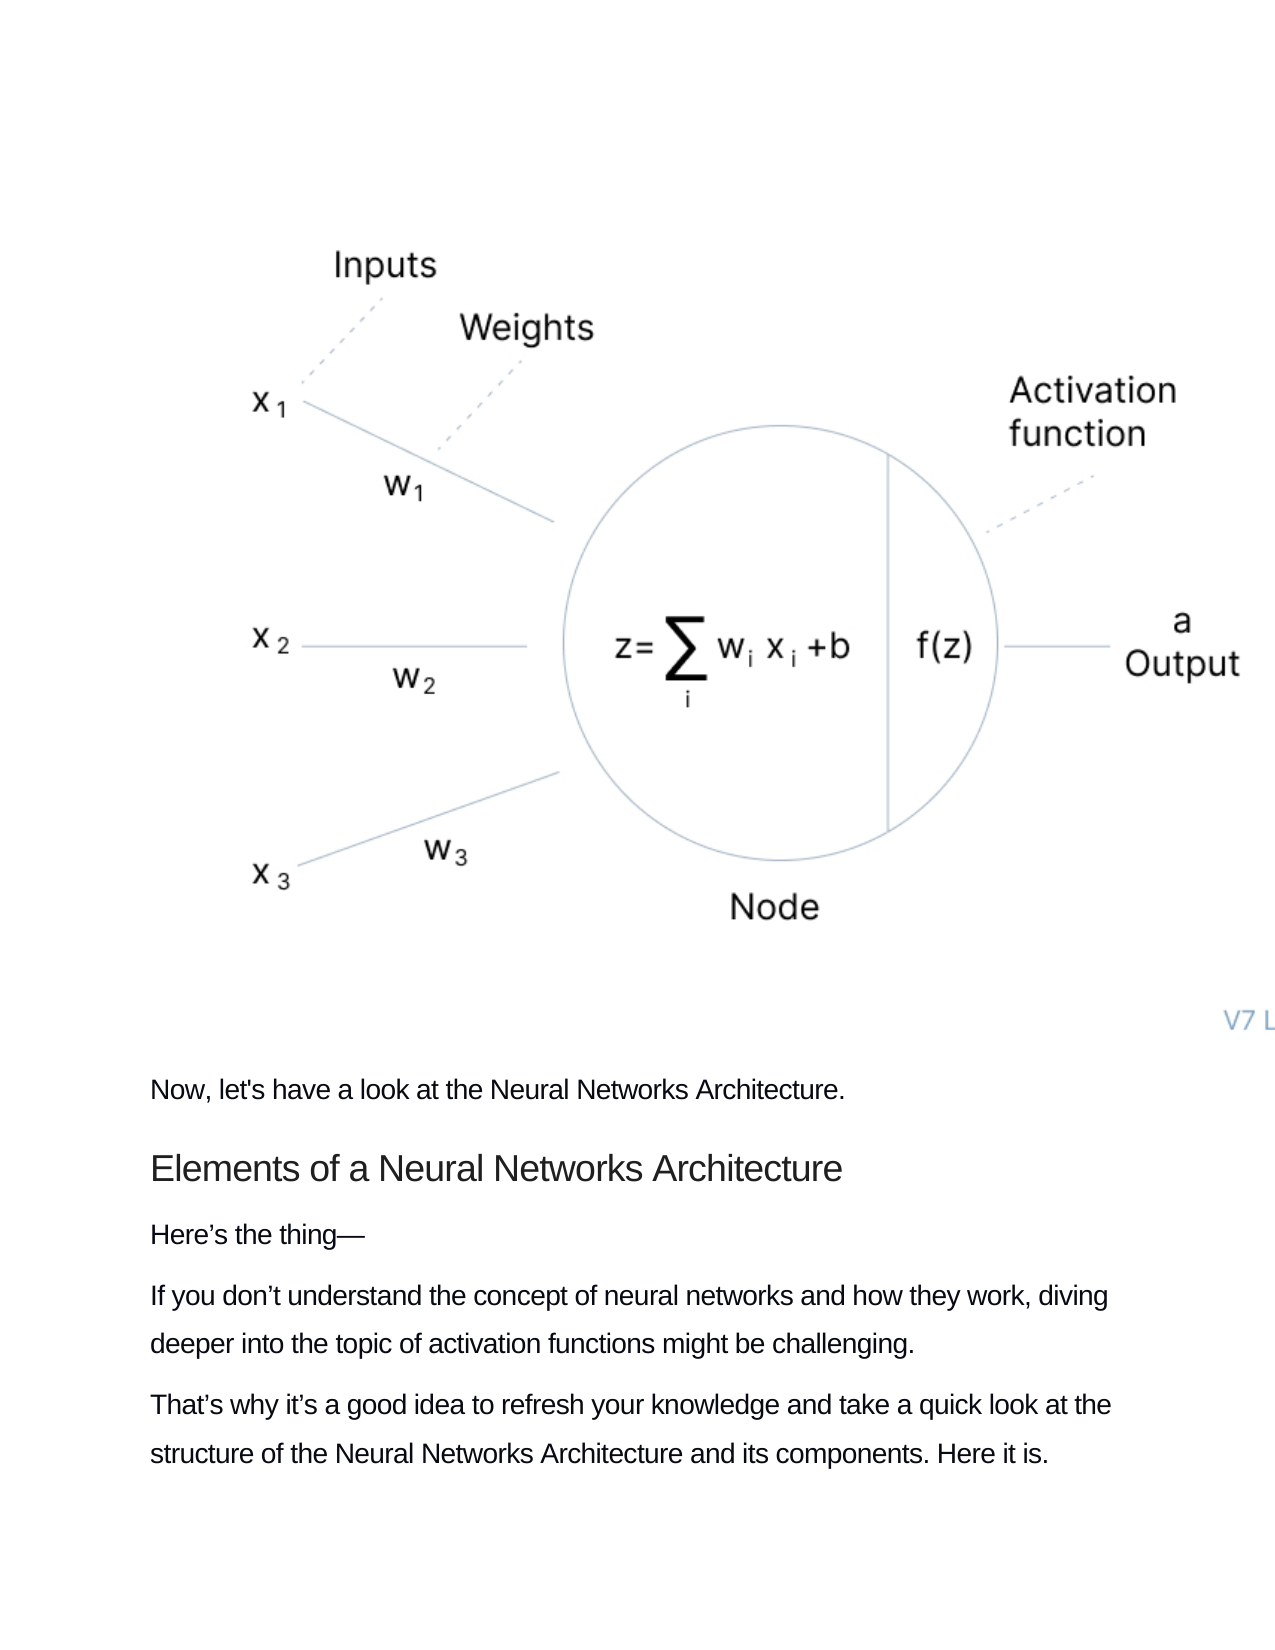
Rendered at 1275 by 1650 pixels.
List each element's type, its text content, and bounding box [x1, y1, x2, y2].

text If you don’t understand the concept of neural networks and how they work, diving deeper into the topic of activation functions might be challenging. [150, 1263, 1125, 1360]
text Now, let's have a look at the Neural Networks Architecture. [150, 1057, 1125, 1105]
text Here’s the thing— [150, 1202, 1125, 1250]
text Elements of a Neural Networks Architecture [150, 1130, 1125, 1189]
picture [150, 150, 1275, 1045]
text That’s why it’s a good idea to refresh your knowledge and take a quick look at the structure of the Neural Networks Architecture and its components. Here it is. [150, 1372, 1125, 1469]
